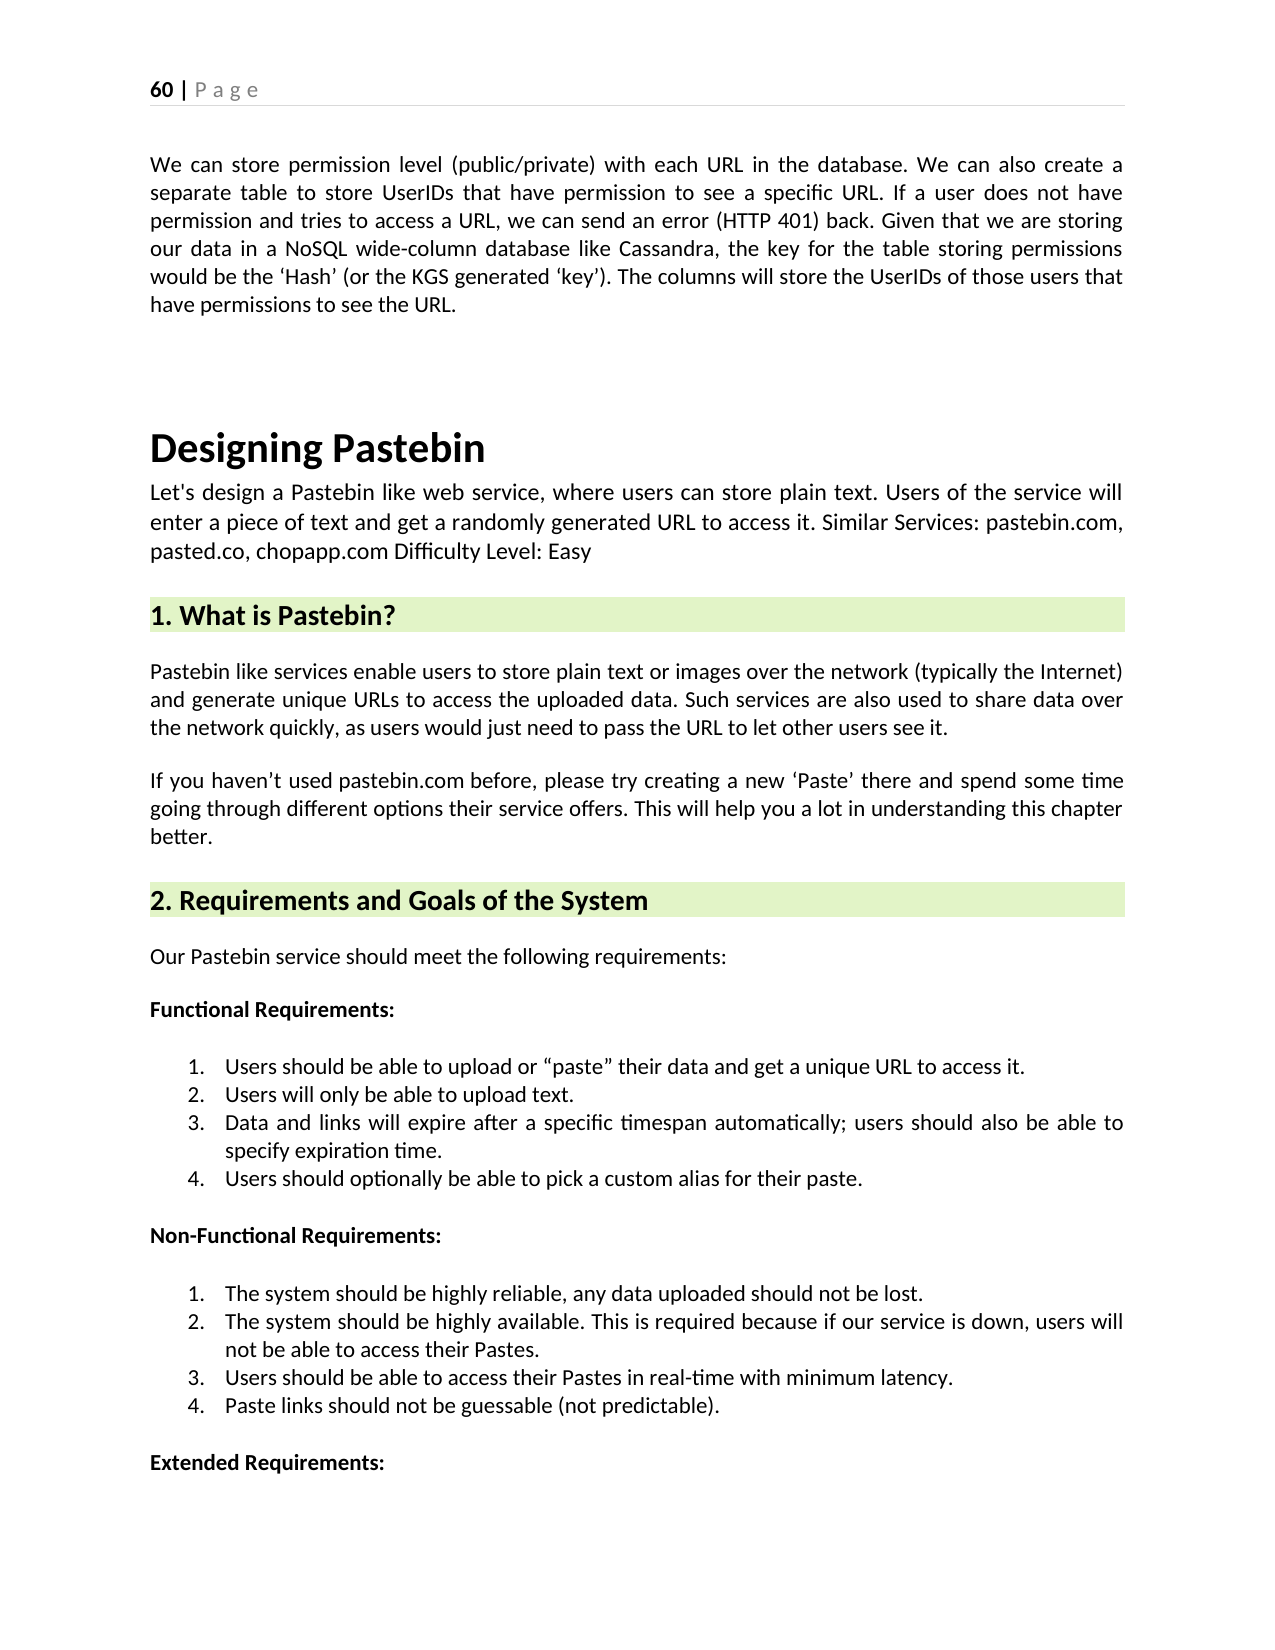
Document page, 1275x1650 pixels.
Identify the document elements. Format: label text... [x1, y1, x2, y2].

list Users should be able to upload or “paste” their data and get a unique URL to access it. [187, 1052, 1125, 1080]
list Users will only be able to upload text. [187, 1080, 1125, 1108]
text If you haven’t used pastebin.com before, please try creating a new ‘Paste’ there and spend some time going through different options their service offers. This will help you a lot in understanding this chapter better. [150, 766, 1125, 850]
text 1. What is Pastebin? [150, 597, 1125, 632]
list The system should be highly available. This is required because if our service is down, users will not be able to access their Pastes. [187, 1307, 1125, 1363]
text Extended Requirements: [150, 1448, 1125, 1476]
list Users should optionally be able to pick a custom alias for their paste. [187, 1164, 1125, 1192]
list Paste links should not be guessable (not predictable). [187, 1391, 1125, 1419]
list Data and links will expire after a specific timespan automatically; users should also be able to specify expiration time. [187, 1108, 1125, 1164]
text We can store permission level (public/private) with each URL in the database. We can also create a separate table to store UserIDs that have permission to see a specific URL. If a user does not have permission and tries to access a URL, we can send an error (HTTP 401) back. Given that we are storing our data in a NoSQL wide-column database like Cassandra, the key for the table storing permissions would be the ‘Hash’ (or the KGS generated ‘key’). The columns will store the UserIDs of those users that have permissions to see the URL. [150, 150, 1125, 318]
text Functional Requirements: [150, 995, 1125, 1023]
subtitle Designing Pastebin [150, 421, 1125, 473]
text Let's design a Pastebin like web service, where users can store plain text. Users of the service will enter a piece of text and get a randomly generated URL to access it. Similar Services: pastebin.com, pasted.co, chopapp.com Difficulty Level: Easy [150, 477, 1125, 565]
text Our Pastebin service should meet the following requirements: [150, 942, 1125, 970]
list Users should be able to access their Pastes in real-time with minimum latency. [187, 1363, 1125, 1391]
list The system should be highly reliable, any data uploaded should not be lost. [187, 1279, 1125, 1307]
text Pastebin like services enable users to store plain text or images over the network (typically the Internet) and generate unique URLs to access the uploaded data. Such services are also used to share data over the network quickly, as users would just need to pass the URL to let other users see it. [150, 657, 1125, 741]
text Non-Functional Requirements: [150, 1222, 1125, 1250]
text 2. Requirements and Goals of the System [150, 882, 1125, 917]
